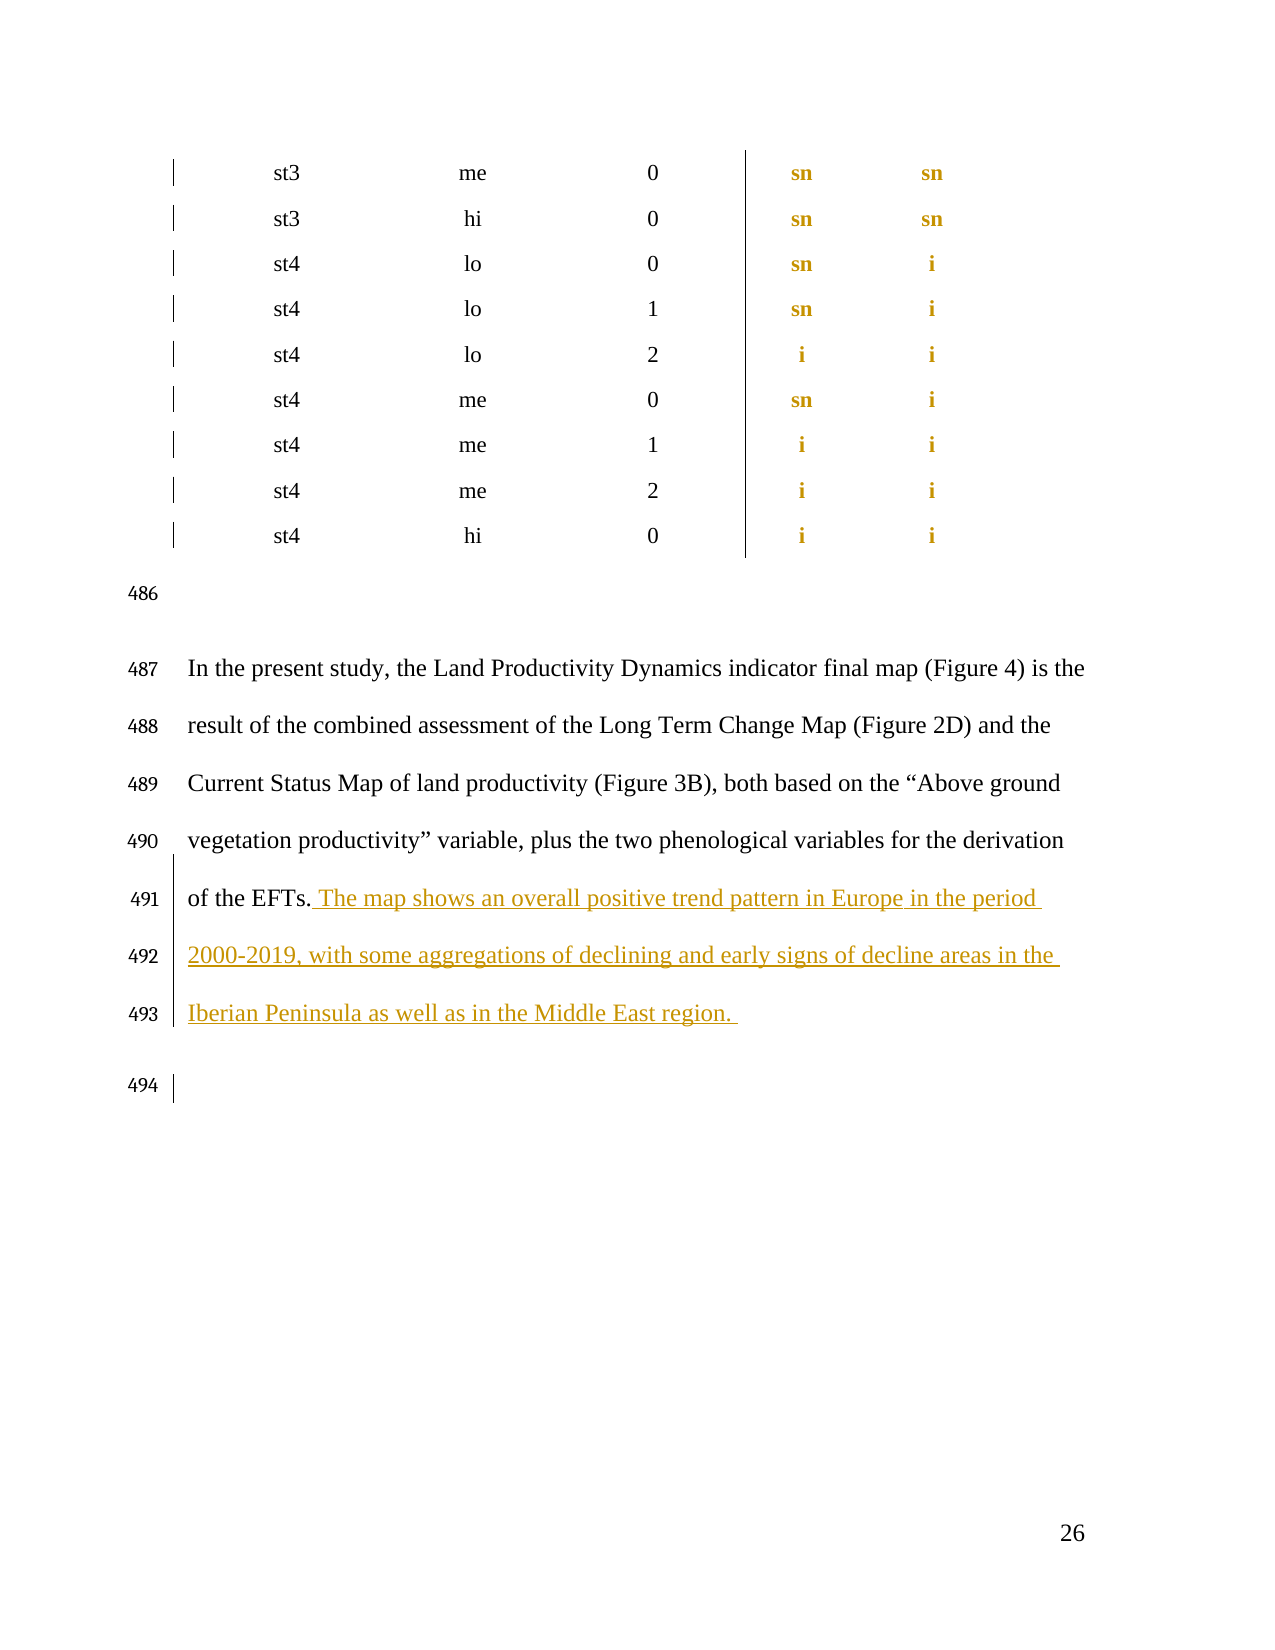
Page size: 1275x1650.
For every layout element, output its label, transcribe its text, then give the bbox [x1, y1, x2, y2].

table_cell st4 [188, 513, 386, 558]
table_cell 2 [560, 331, 745, 377]
table_cell i [858, 467, 1006, 512]
table_cell i [858, 377, 1006, 422]
table_cell 0 [560, 150, 745, 195]
table_cell 0 [560, 513, 745, 558]
table_cell me [386, 377, 560, 422]
table_cell sn [746, 377, 857, 422]
table_cell i [746, 422, 857, 467]
table_cell st4 [188, 286, 386, 331]
table_cell st4 [188, 377, 386, 422]
table_cell sn [858, 195, 1006, 241]
table_cell i [858, 241, 1006, 286]
table_cell sn [746, 241, 857, 286]
table_cell st3 [188, 195, 386, 241]
table_cell 1 [560, 286, 745, 331]
table_cell i [746, 331, 857, 377]
table_cell 0 [560, 195, 745, 241]
table_cell i [746, 513, 857, 558]
table_cell sn [746, 150, 857, 195]
table_cell me [386, 422, 560, 467]
table_cell hi [386, 195, 560, 241]
table_cell i [858, 286, 1006, 331]
table_cell st4 [188, 331, 386, 377]
table_cell sn [746, 286, 857, 331]
table_cell st4 [188, 422, 386, 467]
table_cell i [858, 513, 1006, 558]
table_cell me [386, 150, 560, 195]
table_cell me [386, 467, 560, 512]
table_cell st4 [188, 467, 386, 512]
table_cell lo [386, 241, 560, 286]
table_cell st4 [188, 241, 386, 286]
table_cell st3 [188, 150, 386, 195]
table_cell lo [386, 286, 560, 331]
table_cell 2 [560, 467, 745, 512]
table_cell sn [746, 195, 857, 241]
table_cell i [858, 422, 1006, 467]
table_cell 0 [560, 377, 745, 422]
table_cell lo [386, 331, 560, 377]
text In the present study, the Land Productivity Dynamics indicator final map (Figure 4) is the result of the combined assessment of the Long Term Change Map (Figure 2D) and the Current Status Map of land productivity (Figure 3B), both based on the “Above ground vegetation productivity” variable, plus the two phenological variables for the derivation of the EFTs. [187, 653, 1087, 1027]
table_cell i [858, 331, 1006, 377]
table_cell hi [386, 513, 560, 558]
table_cell 1 [560, 422, 745, 467]
table_cell 0 [560, 241, 745, 286]
table_cell i [746, 467, 857, 512]
table_cell sn [858, 150, 1006, 195]
